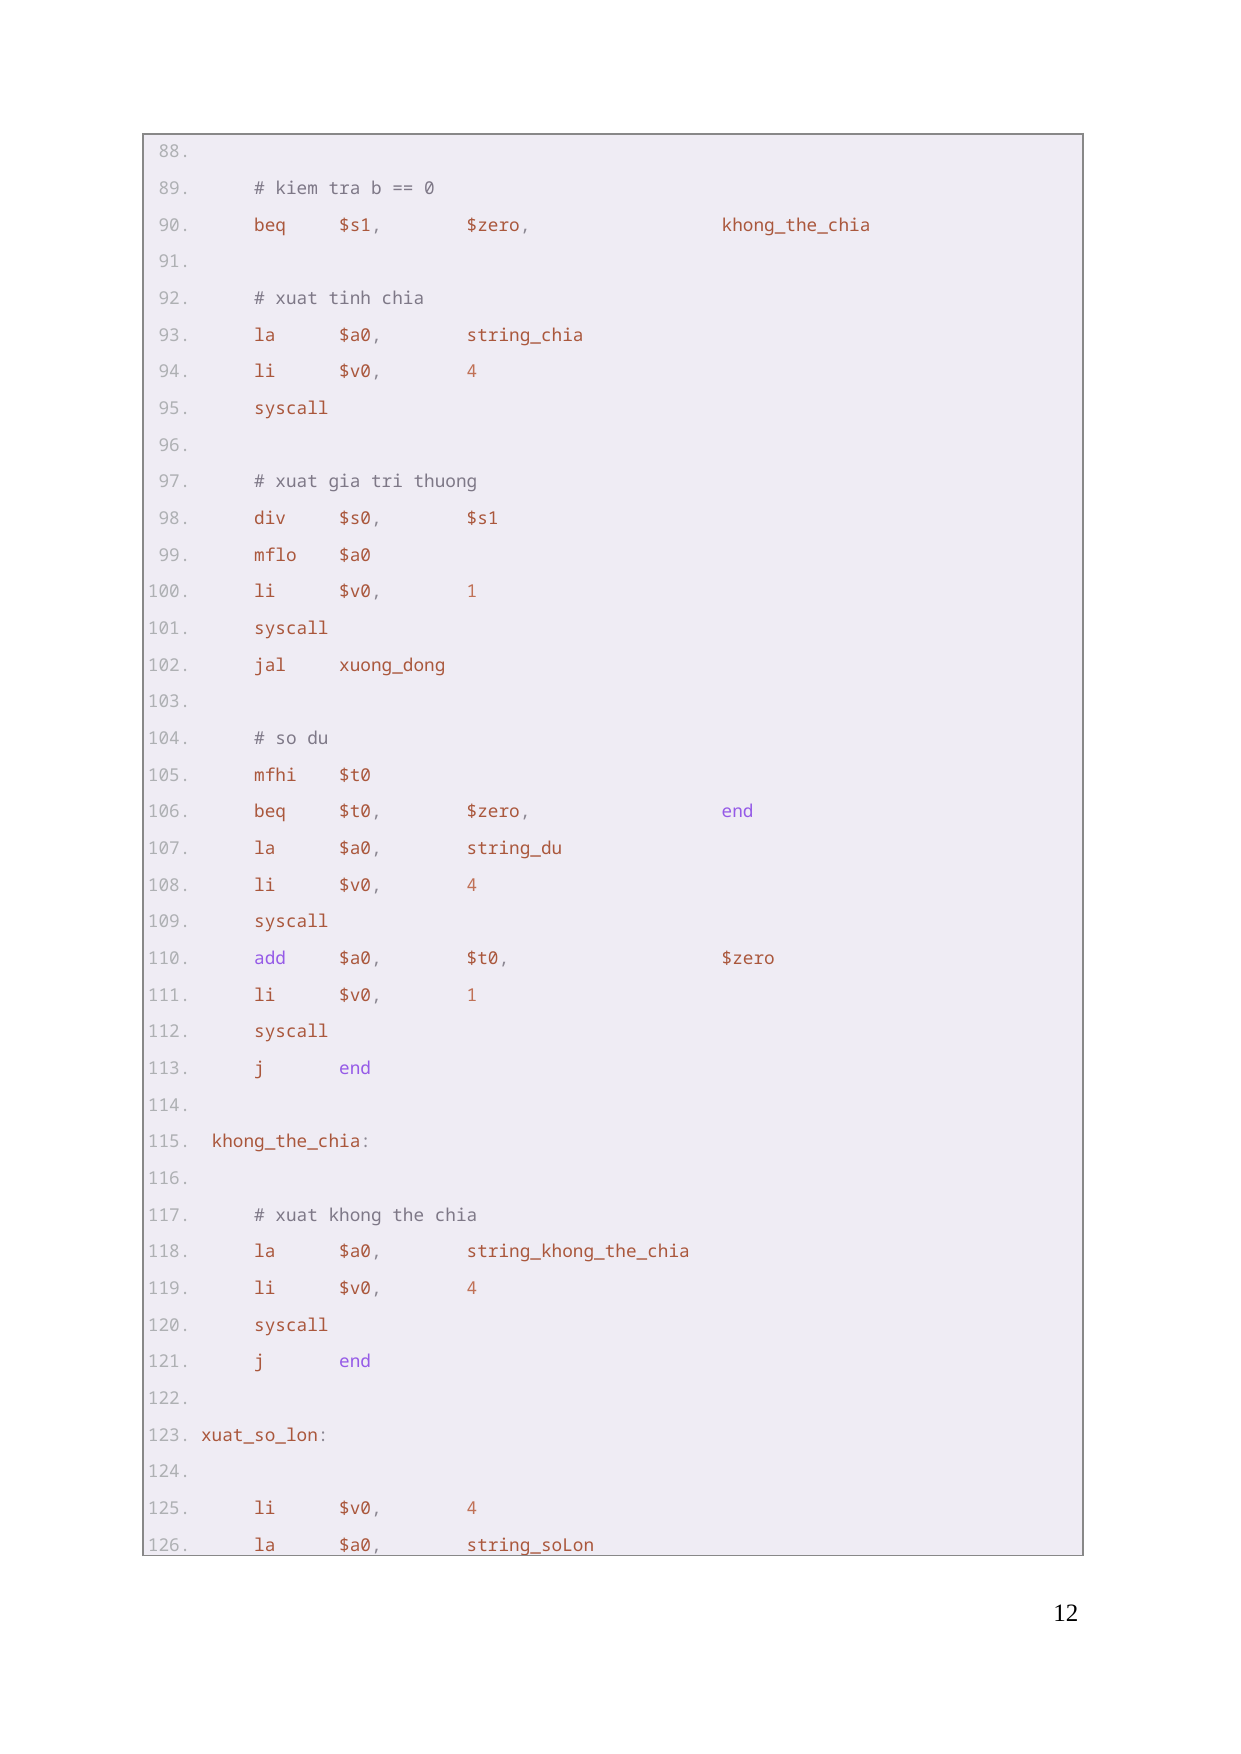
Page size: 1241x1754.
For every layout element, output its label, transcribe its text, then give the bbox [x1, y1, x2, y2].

text 97. # xuat gia tri thuong [144, 463, 1082, 493]
text 94. li $v0, 4 [144, 353, 1082, 383]
text 90. beq $s1, $zero, khong_the_chia [144, 206, 1082, 236]
text 119. li $v0, 4 [144, 1269, 1082, 1299]
text 101. syscall [144, 609, 1082, 639]
text 115. khong_the_chia: [144, 1123, 1082, 1153]
text 89. # kiem tra b == 0 [144, 169, 1082, 199]
text 107. la $a0, string_du [144, 829, 1082, 859]
text 105. mfhi $t0 [144, 756, 1082, 786]
text 123. xuat_so_lon: [144, 1416, 1082, 1446]
text 93. la $a0, string_chia [144, 316, 1082, 346]
text 114. [144, 1086, 1082, 1116]
text 118. la $a0, string_khong_the_chia [144, 1233, 1082, 1263]
text 92. # xuat tinh chia [144, 279, 1082, 309]
text 113. j end [144, 1049, 1082, 1079]
text 122. [144, 1379, 1082, 1409]
text 125. li $v0, 4 [144, 1489, 1082, 1519]
text 96. [144, 426, 1082, 456]
text 121. j end [144, 1343, 1082, 1373]
text 110. add $a0, $t0, $zero [144, 939, 1082, 969]
text 104. # so du [144, 719, 1082, 749]
text 102. jal xuong_dong [144, 646, 1082, 676]
text 91. [144, 243, 1082, 273]
text 112. syscall [144, 1013, 1082, 1043]
text 111. li $v0, 1 [144, 976, 1082, 1006]
text 95. syscall [144, 389, 1082, 419]
text 88. [144, 135, 1082, 163]
text 120. syscall [144, 1306, 1082, 1336]
text 99. mflo $a0 [144, 536, 1082, 566]
text 117. # xuat khong the chia [144, 1196, 1082, 1226]
text 126. la $a0, string_soLon [144, 1526, 1082, 1555]
text 100. li $v0, 1 [144, 573, 1082, 603]
text 116. [144, 1159, 1082, 1189]
text 109. syscall [144, 903, 1082, 933]
text 108. li $v0, 4 [144, 866, 1082, 896]
text 103. [144, 683, 1082, 713]
text 124. [144, 1453, 1082, 1483]
text 98. div $s0, $s1 [144, 499, 1082, 529]
text 106. beq $t0, $zero, end [144, 793, 1082, 823]
